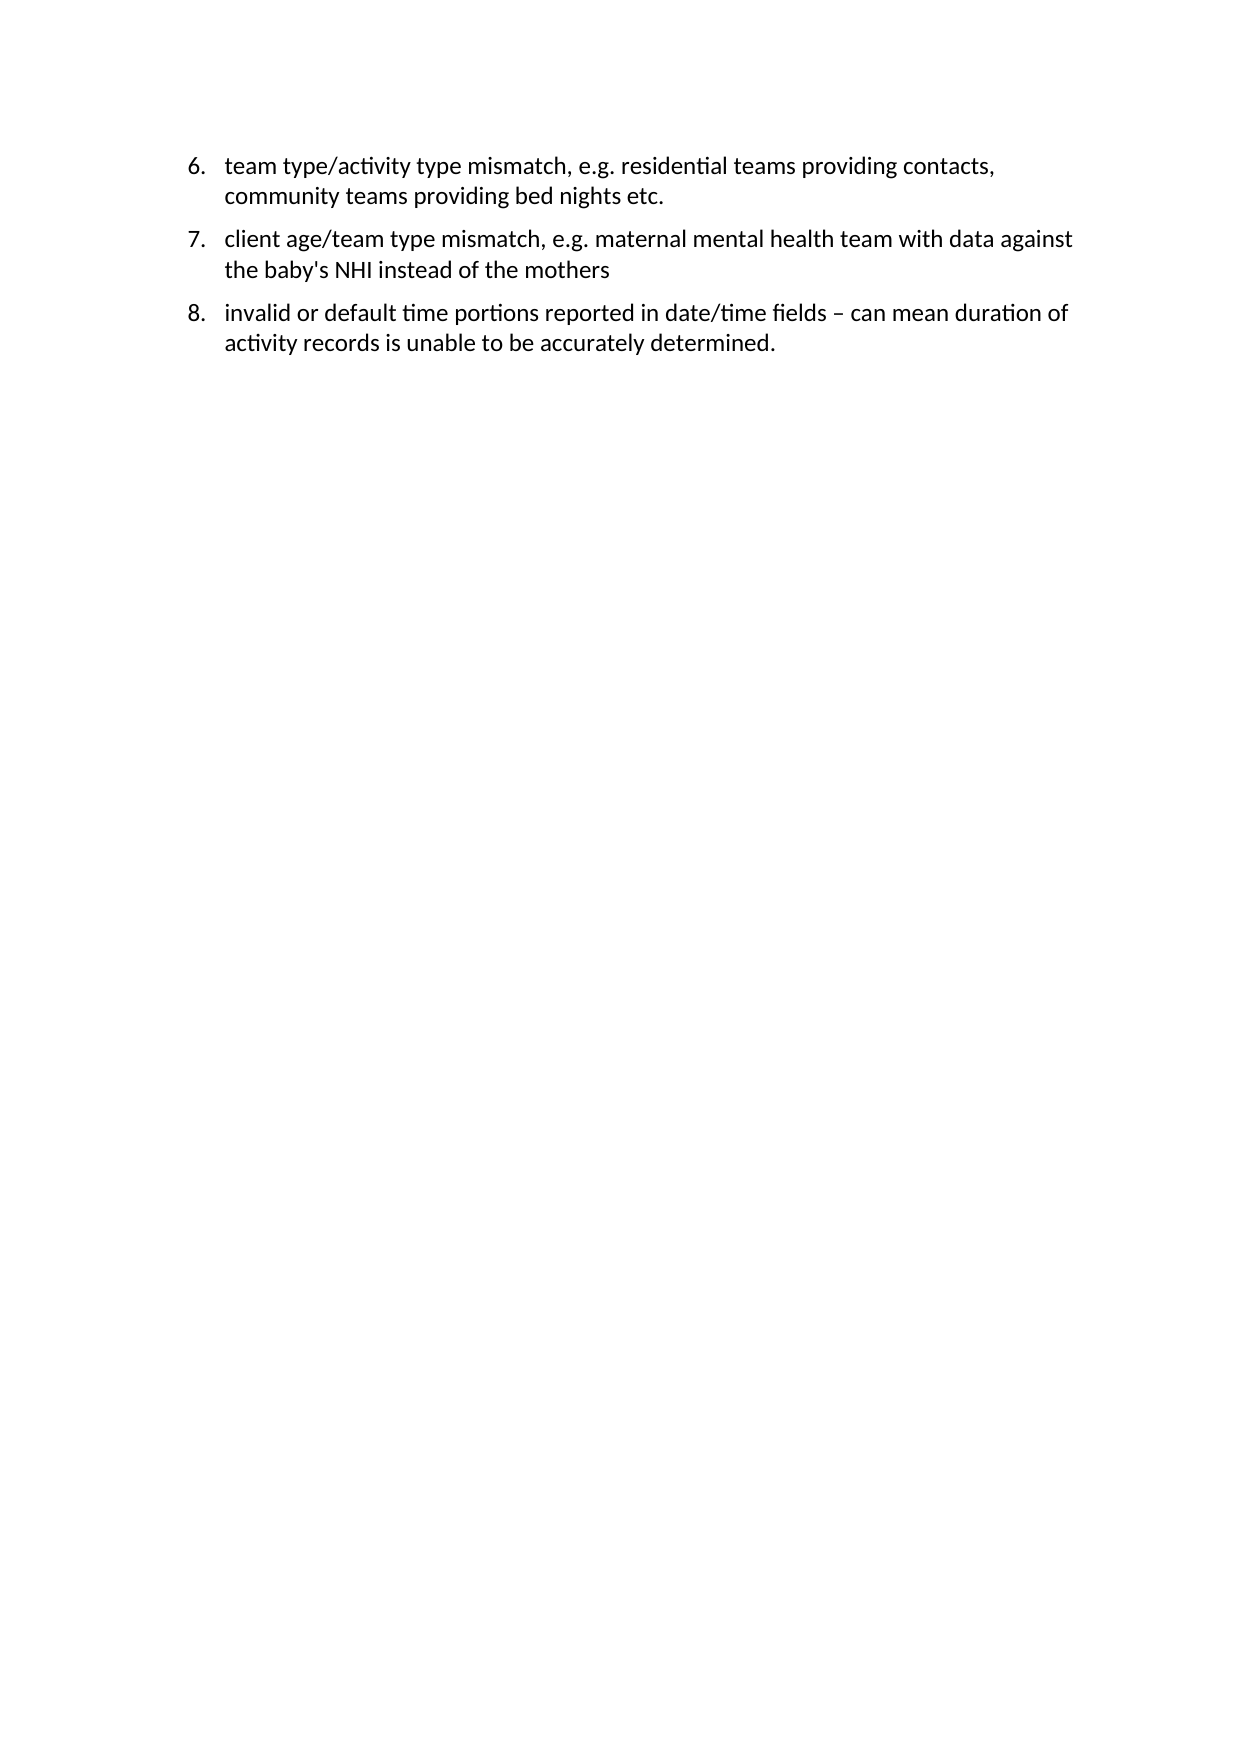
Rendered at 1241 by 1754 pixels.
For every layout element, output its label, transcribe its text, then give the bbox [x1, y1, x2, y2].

list team type/activity type mismatch, e.g. residential teams providing contacts, community teams providing bed nights etc. [187, 150, 1090, 211]
list invalid or default time portions reported in date/time fields – can mean duration of activity records is unable to be accurately determined. [187, 297, 1090, 358]
list client age/team type mismatch, e.g. maternal mental health team with data against the baby's NHI instead of the mothers [187, 223, 1090, 284]
